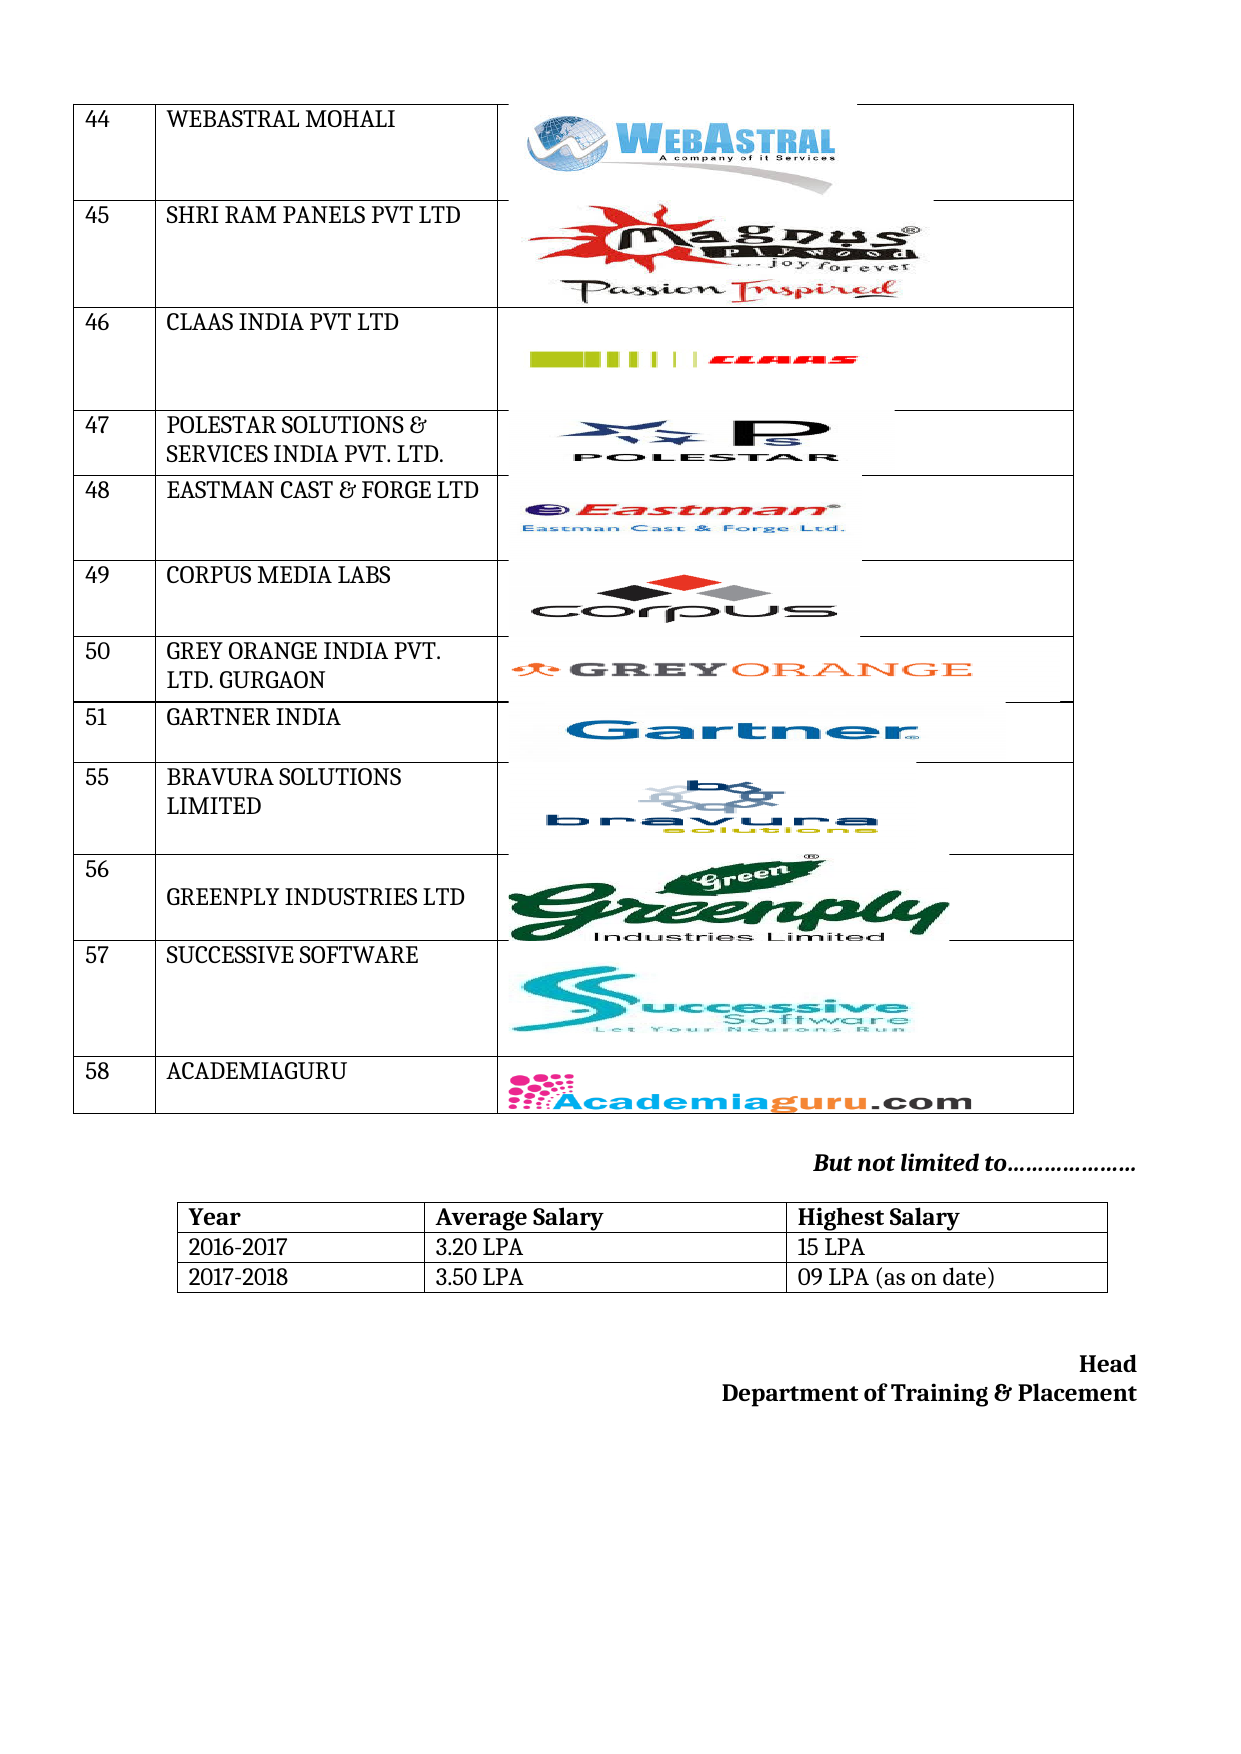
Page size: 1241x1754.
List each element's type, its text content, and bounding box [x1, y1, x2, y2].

table_cell 47 [74, 411, 155, 475]
table_cell 55 [74, 763, 155, 853]
table_cell 3.50 LPA [425, 1263, 786, 1292]
table_cell [934, 201, 1073, 307]
table_cell [498, 637, 508, 701]
table_cell EASTMAN CAST & FORGE LTD [156, 476, 497, 560]
table_cell 57 [74, 941, 155, 1056]
table_cell [917, 763, 1073, 853]
table_cell POLESTAR SOLUTIONS & SERVICES INDIA PVT. LTD. [156, 411, 497, 475]
table_cell 46 [74, 308, 155, 410]
table_cell 51 [74, 703, 155, 762]
table_cell BRAVURA SOLUTIONS LIMITED [156, 763, 497, 853]
table_cell [498, 1057, 508, 1113]
table_cell GREENPLY INDUSTRIES LTD [156, 855, 497, 940]
table_cell [1061, 637, 1073, 701]
table_cell [498, 855, 508, 940]
table_cell [895, 411, 1073, 475]
table_cell SUCCESSIVE SOFTWARE [156, 941, 497, 1056]
table_cell [950, 855, 1073, 940]
table_cell 2017-2018 [178, 1263, 424, 1292]
table_cell 2016-2017 [178, 1233, 424, 1262]
table_cell GARTNER INDIA [156, 703, 497, 762]
table_cell [498, 476, 508, 560]
table_cell ACADEMIAGURU [156, 1057, 497, 1113]
table_cell 09 LPA (as on date) [787, 1263, 1107, 1292]
table_cell 48 [74, 476, 155, 560]
text But not limited to………………… [74, 1148, 1137, 1177]
table_cell CLAAS INDIA PVT LTD [156, 308, 497, 410]
table_cell WEBASTRAL MOHALI [156, 105, 497, 200]
table_cell 45 [74, 201, 155, 307]
table_cell 50 [74, 637, 155, 701]
table_cell 44 [74, 105, 155, 200]
picture [508, 308, 1061, 1113]
text Head [74, 1350, 1137, 1379]
table_cell [498, 561, 508, 636]
table_cell CORPUS MEDIA LABS [156, 561, 497, 636]
table_cell [858, 105, 1073, 200]
table_cell [498, 941, 508, 1056]
table_cell 56 [74, 855, 155, 940]
table_cell [498, 105, 508, 200]
table_cell [498, 703, 508, 762]
table_cell [498, 763, 508, 853]
table_header Year [178, 1203, 424, 1232]
table_header Highest Salary [787, 1203, 1107, 1232]
table_cell [1006, 703, 1073, 762]
table_cell [498, 308, 508, 410]
table_cell [972, 1057, 1073, 1113]
table_cell [925, 941, 1073, 1056]
table_cell 3.20 LPA [425, 1233, 786, 1262]
table_cell [498, 201, 508, 307]
table_cell [862, 476, 1073, 560]
table_header Average Salary [425, 1203, 786, 1232]
table_cell SHRI RAM PANELS PVT LTD [156, 201, 497, 307]
table_cell [883, 308, 1073, 410]
table_cell 49 [74, 561, 155, 636]
table_cell [498, 411, 508, 475]
picture [508, 104, 934, 307]
table_cell 58 [74, 1057, 155, 1113]
table_cell [861, 561, 1073, 636]
table_cell GREY ORANGE INDIA PVT. LTD. GURGAON [156, 637, 497, 701]
text Department of Training & Placement [74, 1379, 1137, 1408]
table_cell 15 LPA [787, 1233, 1107, 1262]
